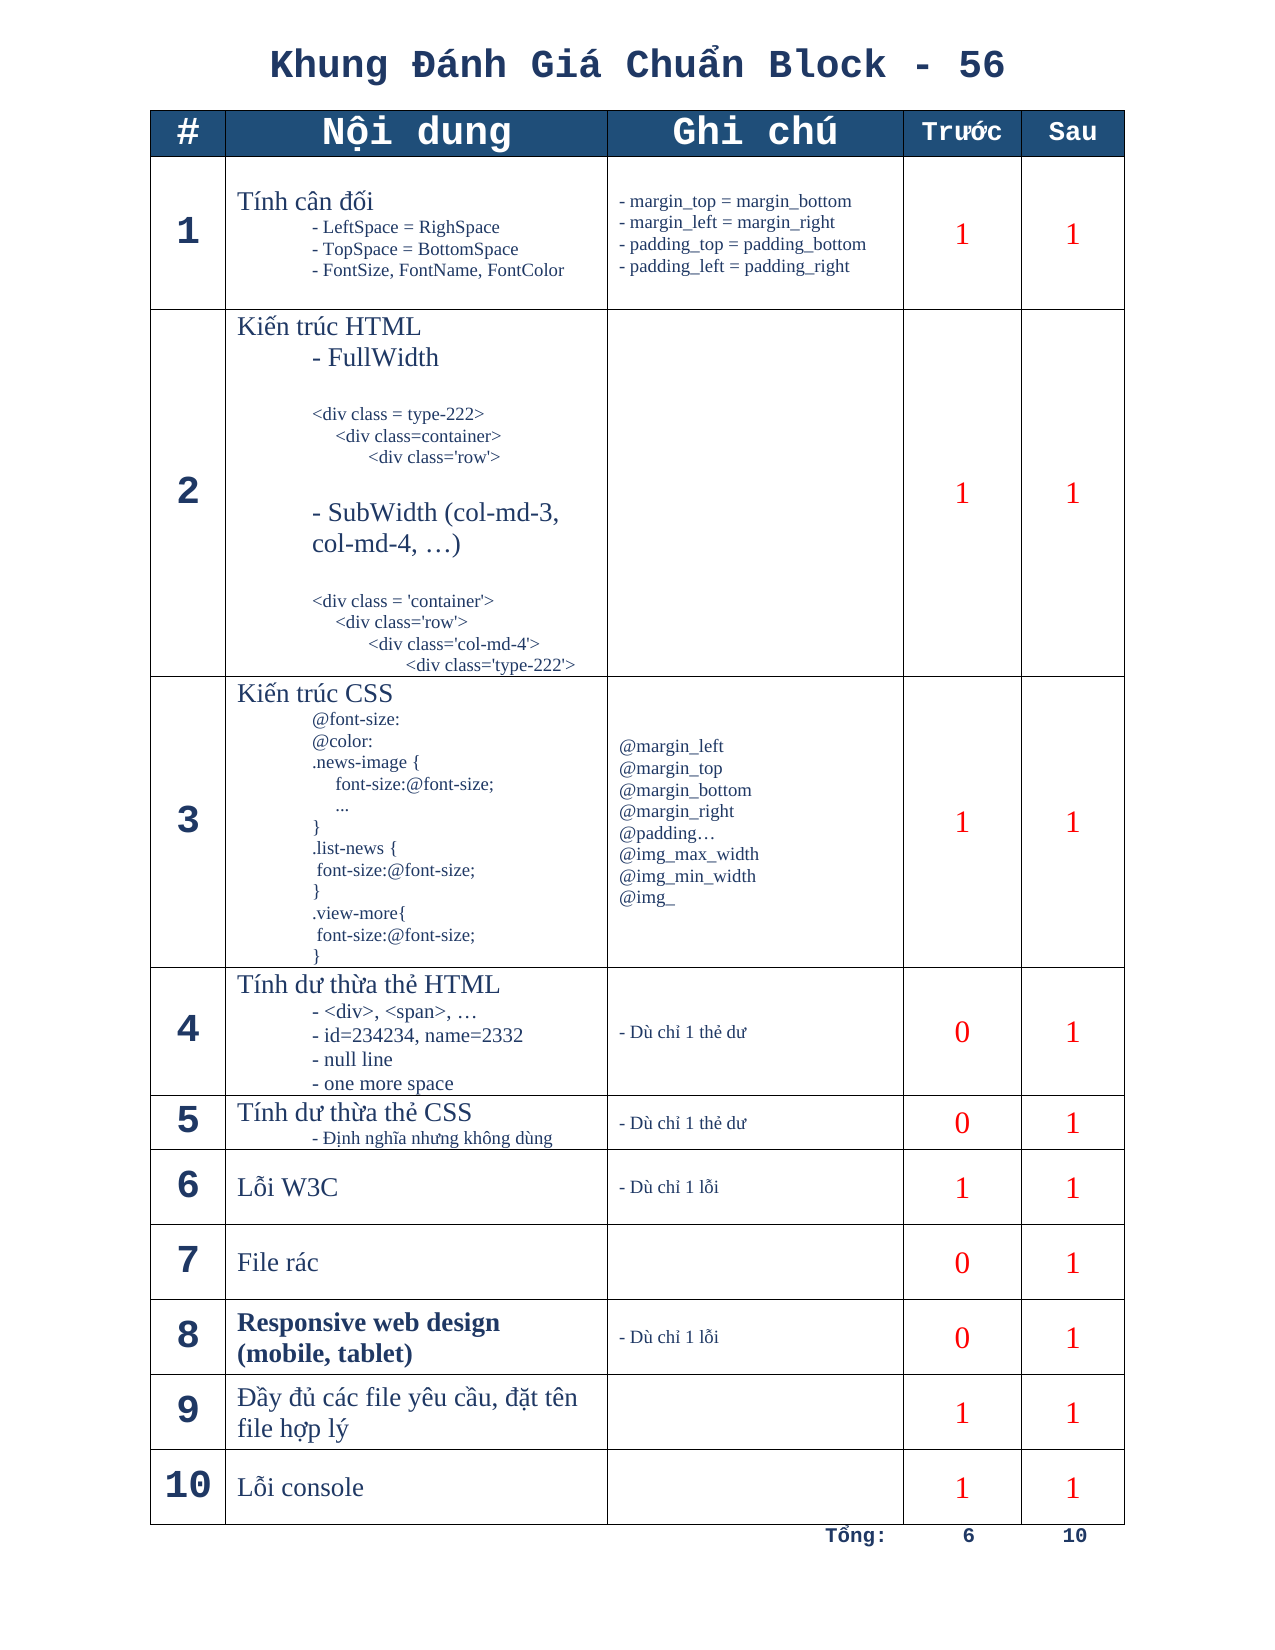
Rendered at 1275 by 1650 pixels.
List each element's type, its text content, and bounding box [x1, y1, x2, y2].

table_cell 1 [904, 677, 1021, 967]
table_cell - Dù chỉ 1 thẻ dư [608, 968, 903, 1095]
table_cell 1 [904, 157, 1021, 309]
table_cell Lỗi console [226, 1450, 607, 1524]
table_cell 1 [904, 1450, 1021, 1524]
table_cell 0 [904, 968, 1021, 1095]
table_cell 9 [151, 1375, 225, 1449]
table_cell Kiến trúc CSS @font-size: @color: .news-image { font-size:@font-size; ... } .list-news { font-size:@font-size; } .view-more{ font-size:@font-size; } [226, 677, 607, 967]
table_cell 10 [151, 1450, 225, 1524]
text Khung Đánh Giá Chuẩn Block - 56 [150, 45, 1125, 90]
table_cell 1 [1022, 1300, 1124, 1374]
table_cell 1 [904, 1150, 1021, 1224]
table_cell 2 [151, 310, 225, 676]
text Tổng: 6 10 [150, 1525, 1125, 1548]
table_cell 1 [1022, 310, 1124, 676]
table_cell - margin_top = margin_bottom - margin_left = margin_right - padding_top = padding_bottom - padding_left = padding_right [608, 157, 903, 309]
table_cell 1 [1022, 157, 1124, 309]
table_cell Tính dư thừa thẻ CSS - Định nghĩa nhưng không dùng [226, 1096, 607, 1149]
table_cell [608, 1225, 903, 1299]
table_cell File rác [226, 1225, 607, 1299]
table_cell 0 [904, 1300, 1021, 1374]
table_cell 4 [151, 968, 225, 1095]
table_cell Tính cân đối - LeftSpace = RighSpace - TopSpace = BottomSpace - FontSize, FontName, FontColor [226, 157, 607, 309]
table_cell [608, 310, 903, 676]
table_cell Kiến trúc HTML - FullWidth <div class = type-222> <div class=container> <div class='row'> - SubWidth (col-md-3, col-md-4, …) <div class = 'container'> <div class='row'> <div class='col-md-4'> <div class='type-222'> [226, 310, 607, 676]
table_cell 1 [1022, 1375, 1124, 1449]
table_cell - Dù chỉ 1 lỗi [608, 1150, 903, 1224]
table_cell 0 [904, 1096, 1021, 1149]
table_header Sau [1022, 111, 1124, 156]
table_cell 1 [151, 157, 225, 309]
table_cell 1 [1022, 1450, 1124, 1524]
table_cell 7 [151, 1225, 225, 1299]
table_cell [608, 1450, 903, 1524]
table_cell 1 [904, 1375, 1021, 1449]
table_cell 1 [1022, 1225, 1124, 1299]
table_cell 1 [1022, 1150, 1124, 1224]
table_cell 1 [1022, 968, 1124, 1095]
table_header Nội dung [226, 111, 607, 156]
table_cell Tính dư thừa thẻ HTML - <div>, <span>, … - id=234234, name=2332 - null line - one more space [226, 968, 607, 1095]
table_header Trước [904, 111, 1021, 156]
table_cell 1 [1022, 677, 1124, 967]
table_cell [608, 1375, 903, 1449]
table_cell Responsive web design (mobile, tablet) [226, 1300, 607, 1374]
table_cell - Dù chỉ 1 lỗi [608, 1300, 903, 1374]
table_cell - Dù chỉ 1 thẻ dư [608, 1096, 903, 1149]
table_header Ghi chú [608, 111, 903, 156]
table_cell 5 [151, 1096, 225, 1149]
table_cell @margin_left @margin_top @margin_bottom @margin_right @padding… @img_max_width @img_min_width @img_ [608, 677, 903, 967]
table_cell 1 [904, 310, 1021, 676]
table_cell 8 [151, 1300, 225, 1374]
table_cell 1 [1022, 1096, 1124, 1149]
table_cell 6 [151, 1150, 225, 1224]
table_cell 0 [904, 1225, 1021, 1299]
table_cell Lỗi W3C [226, 1150, 607, 1224]
table_header # [151, 111, 225, 156]
table_cell Đầy đủ các file yêu cầu, đặt tên file hợp lý [226, 1375, 607, 1449]
table_cell 3 [151, 677, 225, 967]
